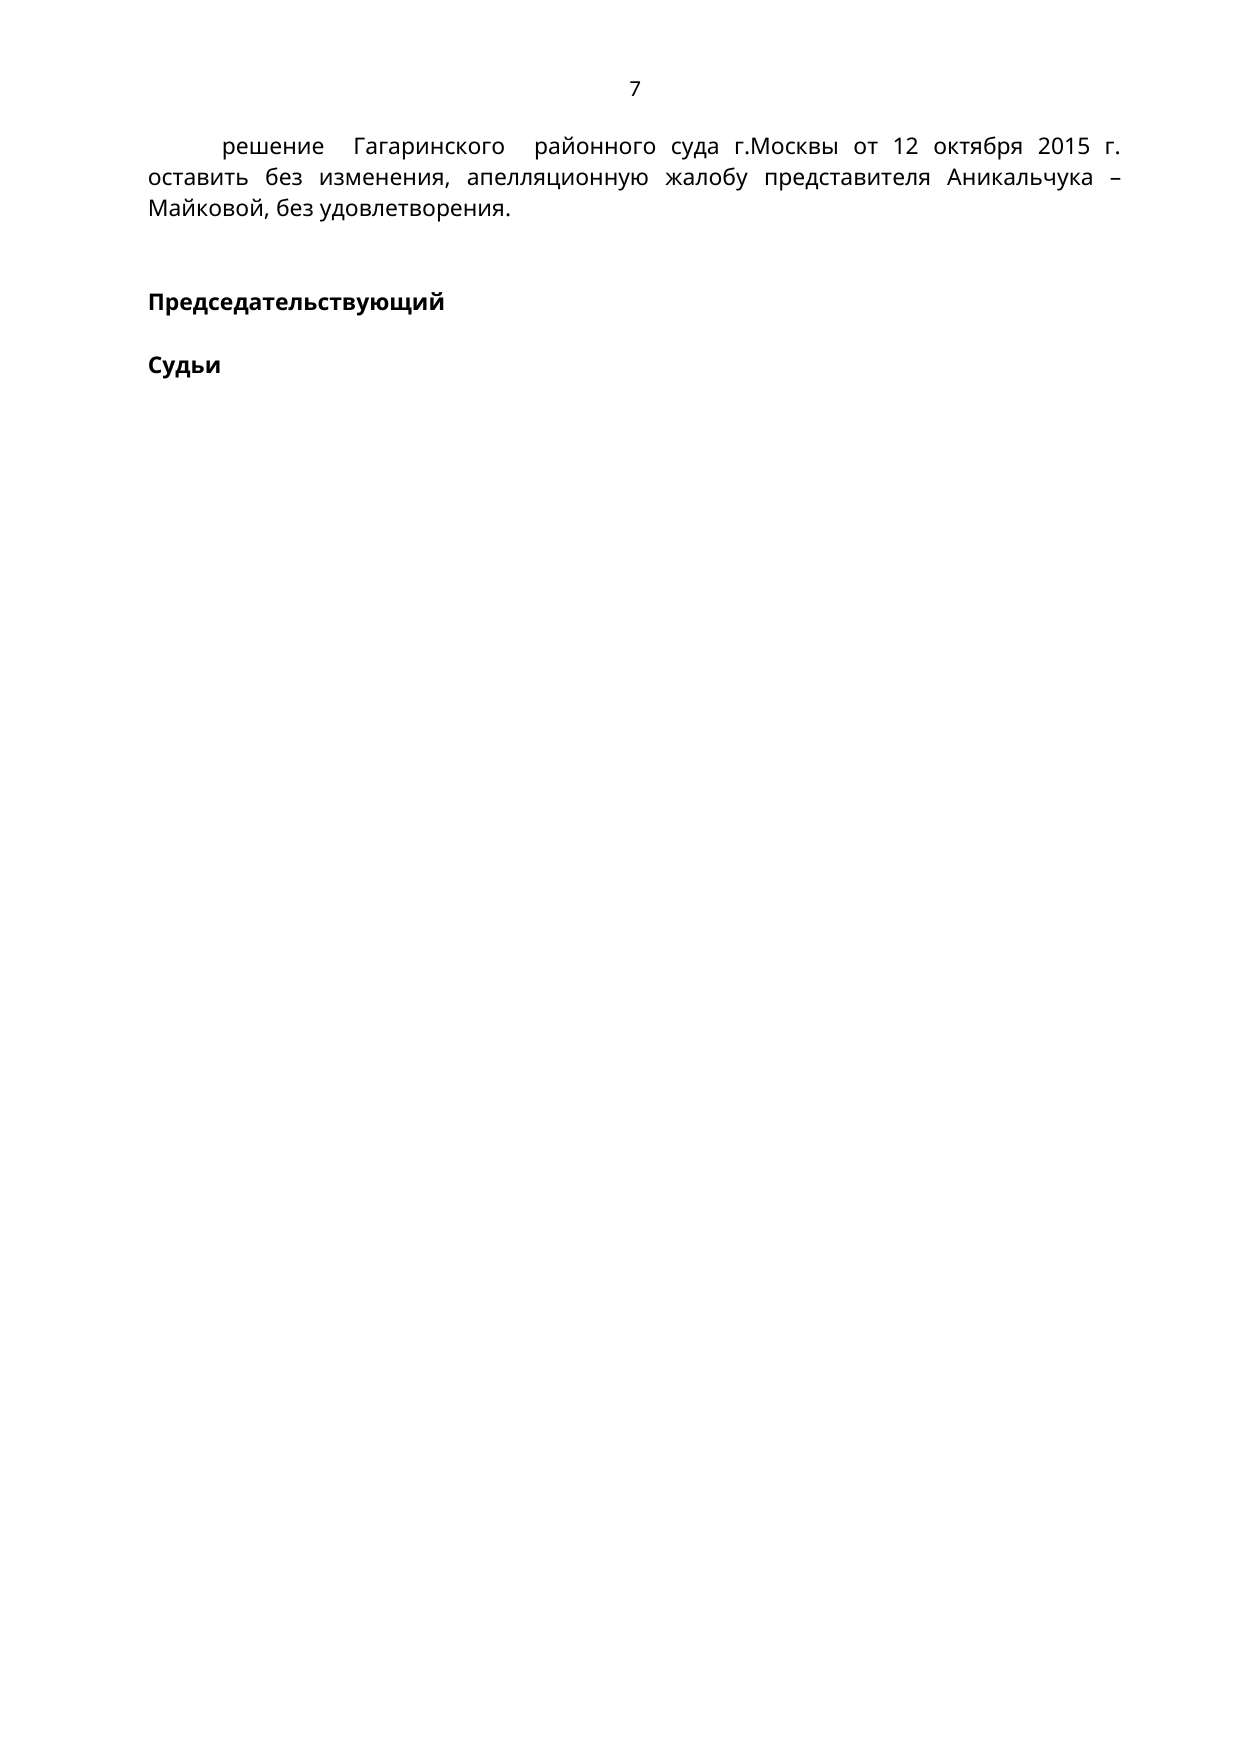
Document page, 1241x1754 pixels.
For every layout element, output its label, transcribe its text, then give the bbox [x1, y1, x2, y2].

text Председательствующий [148, 286, 1122, 317]
text решение Гагаринского районного суда г.Москвы от 12 октября . оставить без изменения, апелляционную жалобу представителя Аникальчука – Майковой, без удовлетворения. [148, 130, 1122, 224]
text Судьи [148, 349, 1122, 380]
